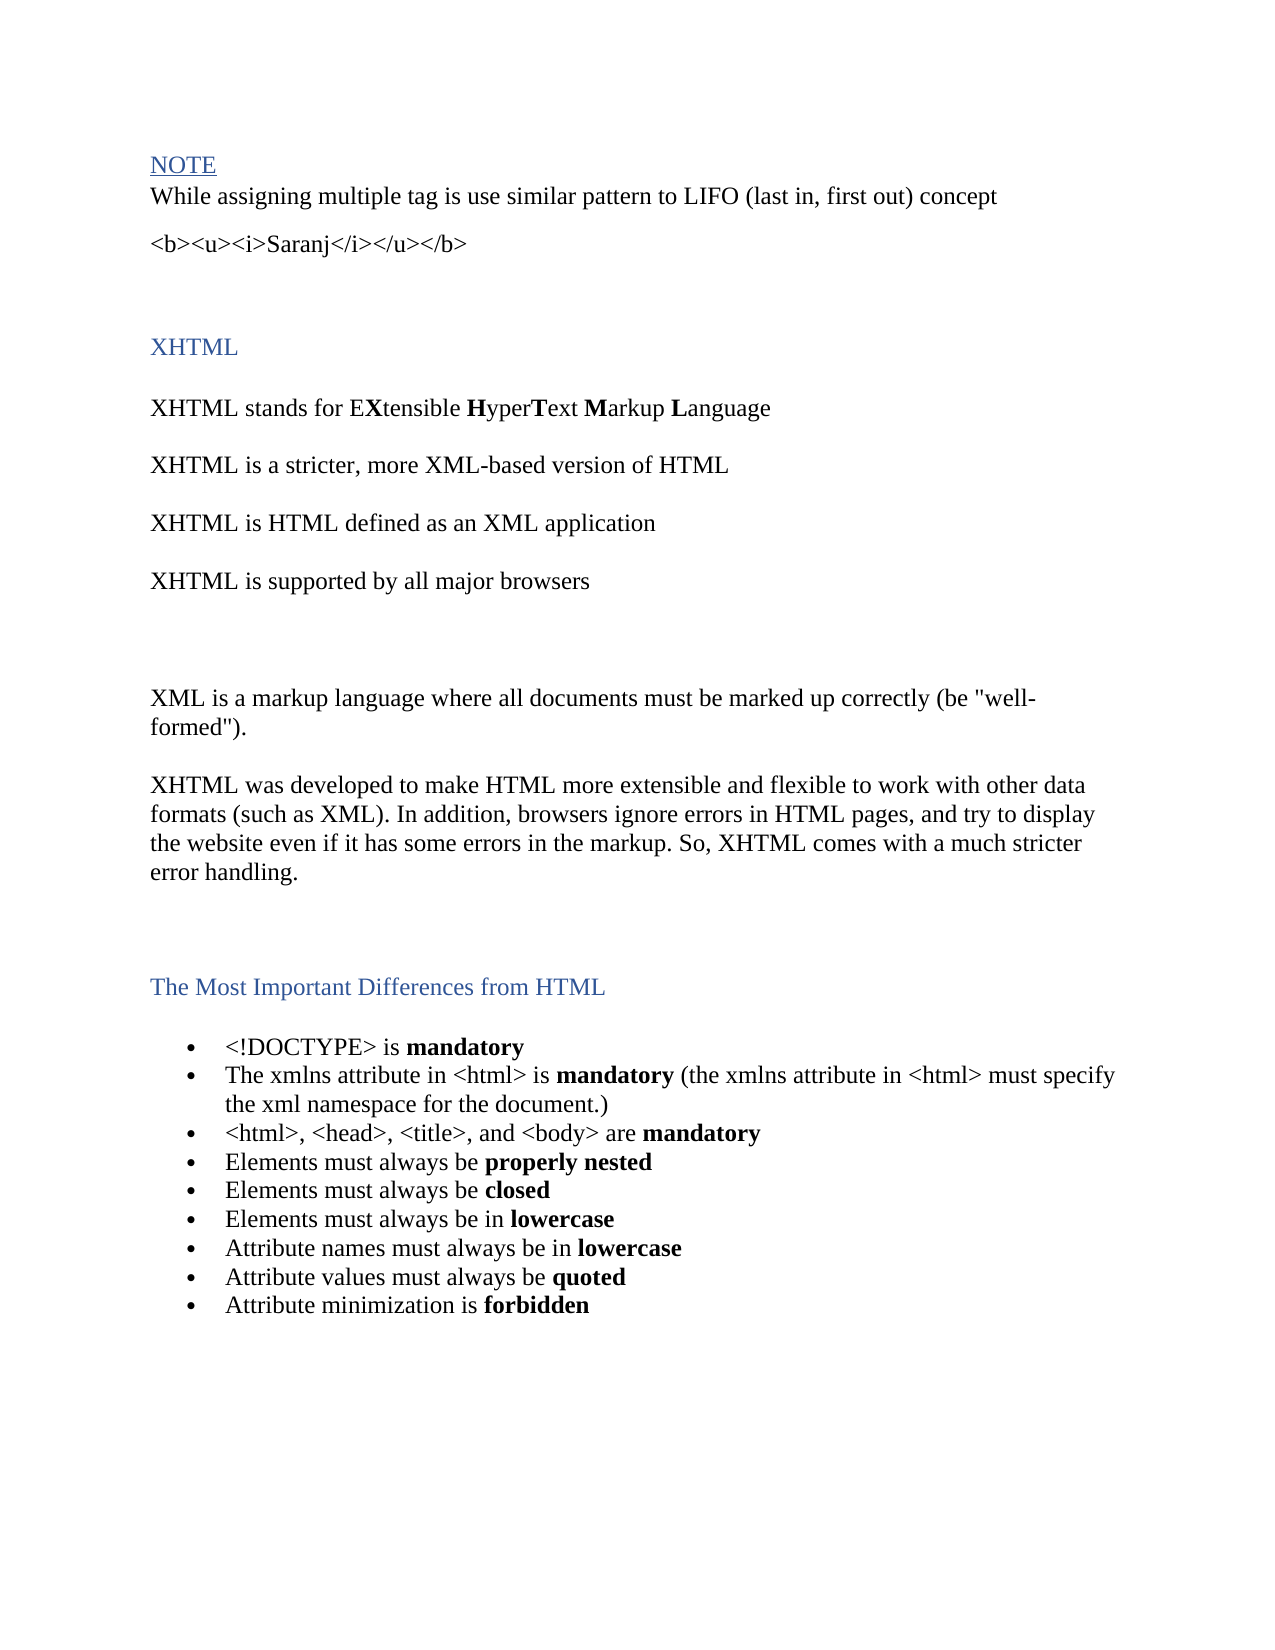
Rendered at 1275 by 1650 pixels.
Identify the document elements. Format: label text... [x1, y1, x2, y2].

list Elements must always be in lowercase [187, 1204, 1125, 1233]
text While assigning multiple tag is use similar pattern to LIFO (last in, first out) concept [150, 181, 1125, 210]
text <b><u><i>Saranj</i></u></b> [150, 229, 1125, 257]
list Attribute minimization is forbidden [187, 1291, 1125, 1319]
list <html>, <head>, <title>, and <body> are mandatory [187, 1118, 1125, 1147]
text XML is a markup language where all documents must be marked up correctly (be "well-formed"). [150, 683, 1125, 741]
subtitle XHTML [150, 332, 1125, 361]
list Elements must always be properly nested [187, 1147, 1125, 1176]
subtitle The Most Important Differences from HTML [150, 972, 1125, 1000]
list Attribute names must always be in lowercase [187, 1233, 1125, 1262]
list Elements must always be closed [187, 1176, 1125, 1204]
text XHTML is supported by all major browsers [150, 566, 1125, 595]
text XHTML is a stricter, more XML-based version of HTML [150, 451, 1125, 479]
text XHTML stands for EXtensible HyperText Markup Language [150, 393, 1125, 421]
subtitle NOTE [150, 150, 1125, 179]
text XHTML was developed to make HTML more extensible and flexible to work with other data formats (such as XML). In addition, browsers ignore errors in HTML pages, and try to display the website even if it has some errors in the markup. So, XHTML comes with a much stricter error handling. [150, 771, 1125, 886]
list <!DOCTYPE> is mandatory [187, 1032, 1125, 1061]
list Attribute values must always be quoted [187, 1262, 1125, 1291]
text XHTML is HTML defined as an XML application [150, 508, 1125, 537]
list The xmlns attribute in <html> is mandatory (the xmlns attribute in <html> must specify the xml namespace for the document.) [187, 1061, 1125, 1118]
